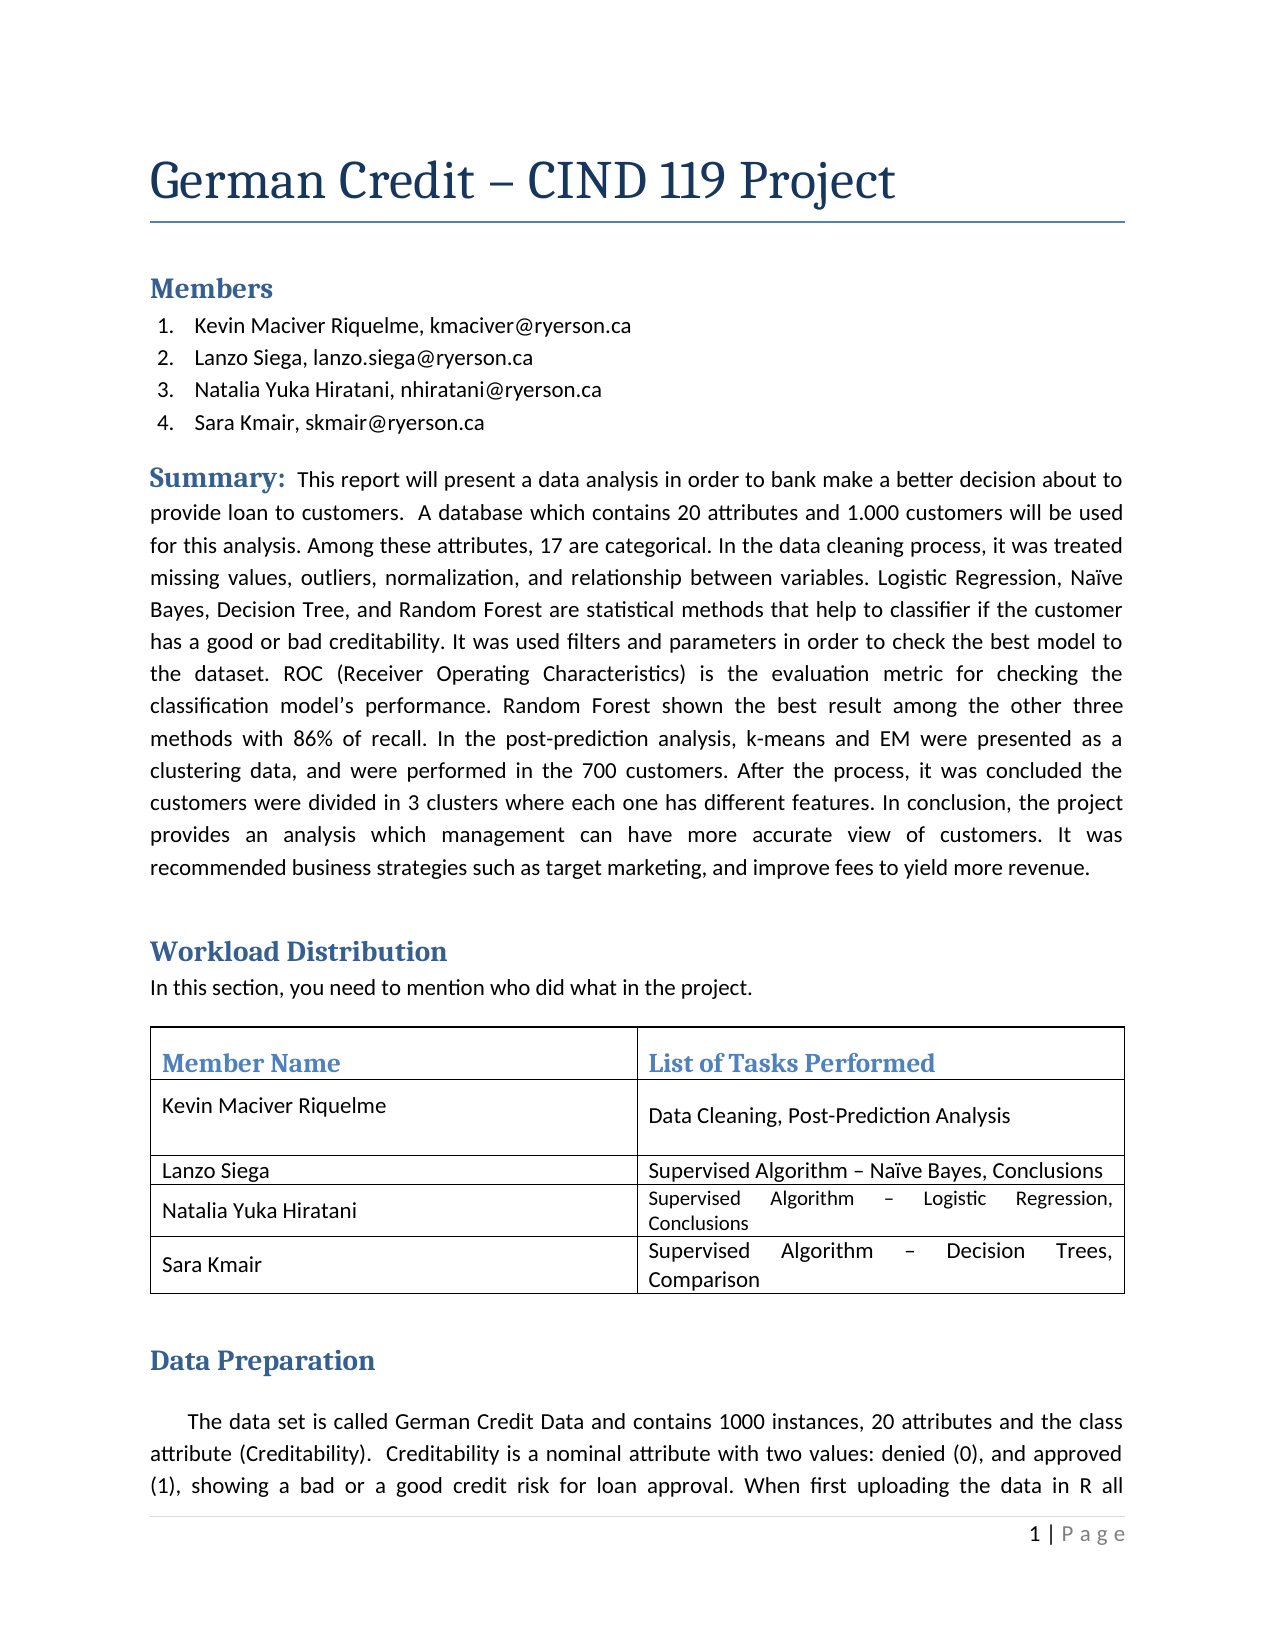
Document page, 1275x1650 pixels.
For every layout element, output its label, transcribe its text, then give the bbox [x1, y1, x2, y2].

list Kevin Maciver Riquelme, kmaciver@ryerson.ca [157, 311, 1125, 339]
table_cell Natalia Yuka Hiratani [151, 1185, 637, 1236]
text Summary: This report will present a data analysis in order to bank make a better decision about to provide loan to customers. A database which contains 20 attributes and 1.000 customers will be used for this analysis. Among these attributes, 17 are categorical. In the data cleaning process, it was treated missing values, outliers, normalization, and relationship between variables. Logistic Regression, Naïve Bayes, Decision Tree, and Random Forest are statistical methods that help to classifier if the customer has a good or bad creditability. It was used filters and parameters in order to check the best model to the dataset. ROC (Receiver Operating Characteristics) is the evaluation metric for checking the classification model’s performance. Random Forest shown the best result among the other three methods with 86% of recall. In the post-prediction analysis, k-means and EM were presented as a clustering data, and were performed in the 700 customers. After the process, it was concluded the customers were divided in 3 clusters where each one has different features. In conclusion, the project provides an analysis which management can have more accurate view of customers. It was recommended business strategies such as target marketing, and improve fees to yield more revenue. [150, 461, 1125, 881]
table_header List of Tasks Performed [638, 1028, 1124, 1079]
subtitle Data Preparation [150, 1344, 1125, 1377]
subtitle Workload Distribution [150, 935, 1125, 968]
table_cell Kevin Maciver Riquelme [151, 1080, 637, 1155]
table_cell Supervised Algorithm – Logistic Regression, Conclusions [638, 1185, 1124, 1236]
table_cell Sara Kmair [151, 1237, 637, 1293]
text In this section, you need to mention who did what in the project. [150, 973, 1125, 1001]
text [150, 1407, 1125, 1500]
table_cell Lanzo Siega [151, 1156, 637, 1184]
list Lanzo Siega, lanzo.siega@ryerson.ca [157, 343, 1125, 371]
subtitle Members [150, 273, 1125, 306]
list Natalia Yuka Hiratani, nhiratani@ryerson.ca [157, 376, 1125, 404]
table_cell Supervised Algorithm – Naïve Bayes, Conclusions [638, 1156, 1124, 1184]
title German Credit – CIND 119 Project [150, 150, 1125, 221]
table_header Member Name [151, 1028, 637, 1079]
table_cell Supervised Algorithm – Decision Trees, Comparison [638, 1237, 1124, 1293]
table_cell Data Cleaning, Post-Prediction Analysis [638, 1080, 1124, 1155]
list Sara Kmair, skmair@ryerson.ca [157, 408, 1125, 436]
